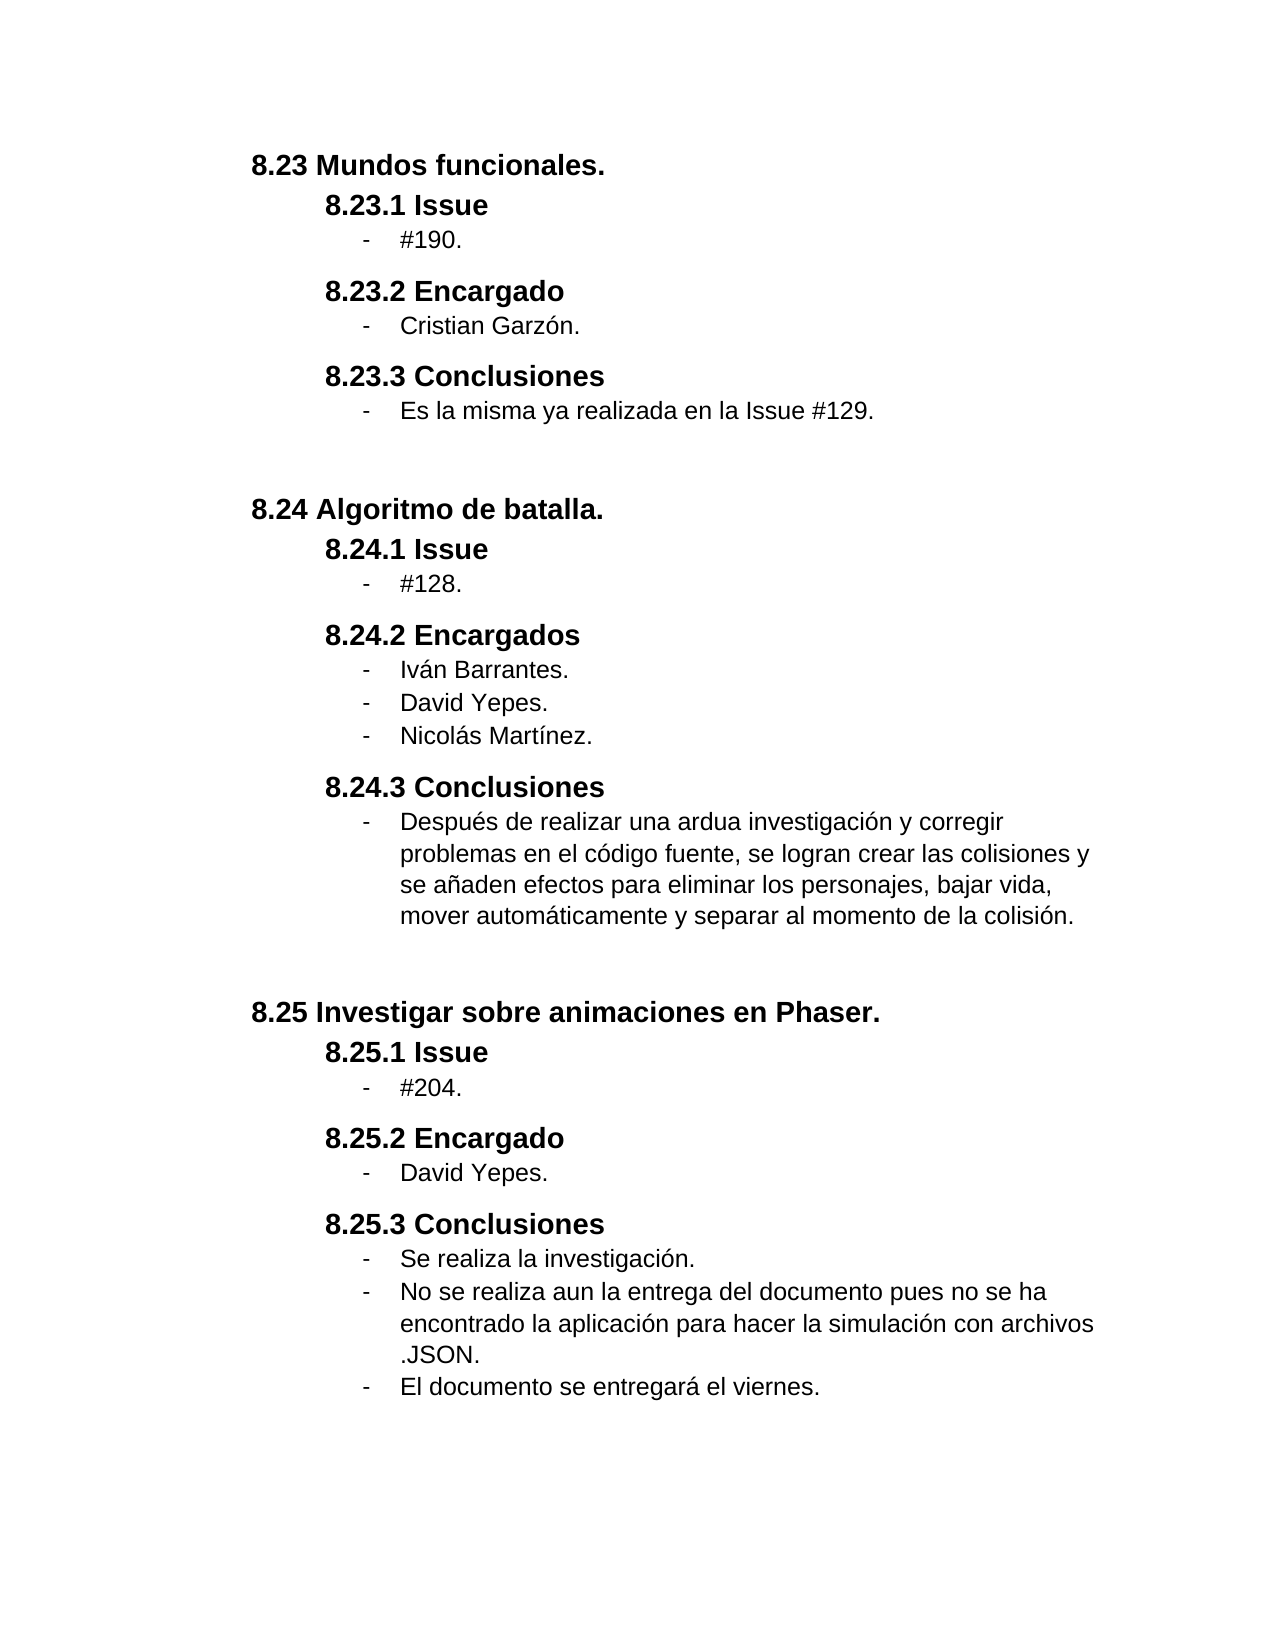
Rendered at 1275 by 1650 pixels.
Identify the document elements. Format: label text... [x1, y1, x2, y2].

list Se realiza la investigación. [362, 1243, 1098, 1274]
subtitle 8.24 Algoritmo de batalla. [177, 492, 1098, 526]
list #204. [362, 1072, 1098, 1102]
list David Yepes. [362, 687, 1098, 718]
subtitle 8.23.2 Encargado [251, 274, 1098, 307]
subtitle 8.24.3 Conclusiones [251, 769, 1098, 803]
list No se realiza aun la entrega del documento pues no se ha encontrado la aplicación para hacer la simulación con archivos .JSON. [362, 1276, 1098, 1369]
subtitle 8.23 Mundos funcionales. [251, 148, 1098, 181]
list Nicolás Martínez. [362, 720, 1098, 751]
subtitle 8.24.1 Issue [251, 532, 1098, 566]
subtitle 8.23.3 Conclusiones [251, 359, 1098, 393]
list El documento se entregará el viernes. [362, 1371, 1098, 1401]
list Iván Barrantes. [362, 654, 1098, 685]
subtitle 8.23.1 Issue [251, 188, 1098, 221]
subtitle 8.25.2 Encargado [251, 1121, 1098, 1155]
list Después de realizar una ardua investigación y corregir problemas en el código fuente, se logran crear las colisiones y se añaden efectos para eliminar los personajes, bajar vida, mover automáticamente y separar al momento de la colisión. [362, 806, 1098, 929]
subtitle 8.25.1 Issue [251, 1036, 1098, 1069]
list Es la misma ya realizada en la Issue #129. [362, 396, 1098, 426]
list Cristian Garzón. [362, 310, 1098, 340]
subtitle 8.25 Investigar sobre animaciones en Phaser. [177, 995, 1098, 1029]
list #190. [362, 224, 1098, 254]
subtitle 8.24.2 Encargados [251, 618, 1098, 652]
list #128. [362, 568, 1098, 599]
list David Yepes. [362, 1157, 1098, 1188]
subtitle 8.25.3 Conclusiones [251, 1207, 1098, 1241]
